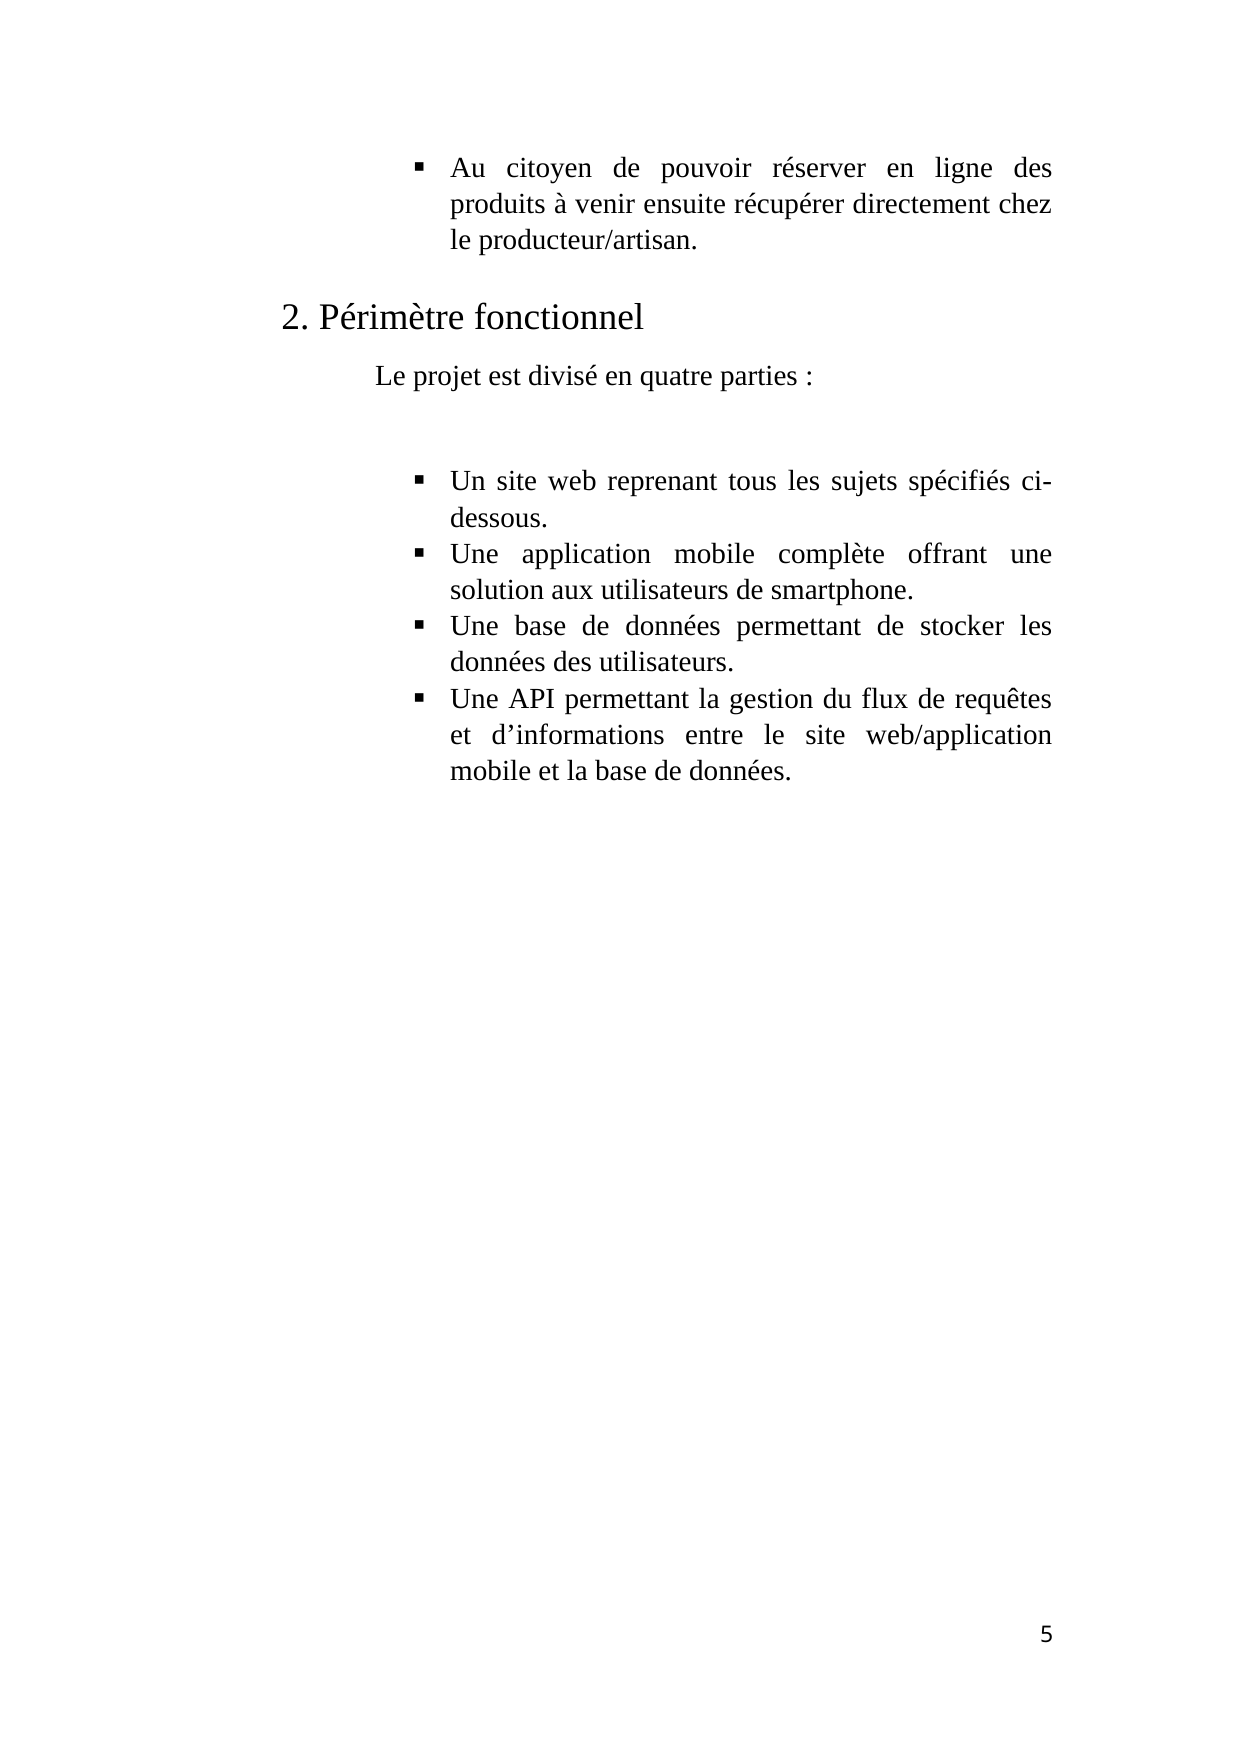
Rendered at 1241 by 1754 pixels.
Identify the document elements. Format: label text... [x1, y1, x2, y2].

list Au citoyen de pouvoir réserver en ligne des produits à venir ensuite récupérer directement chez le producteur/artisan. [412, 150, 1053, 256]
list Une API permettant la gestion du flux de requêtes et d’informations entre le site web/application mobile et la base de données. [412, 681, 1053, 787]
list Une base de données permettant de stocker les données des utilisateurs. [412, 608, 1053, 678]
list Un site web reprenant tous les sujets spécifiés ci-dessous. [412, 463, 1053, 533]
text Le projet est divisé en quatre parties : [337, 358, 1053, 391]
list Périmètre fonctionnel [281, 295, 1053, 338]
list Une application mobile complète offrant une solution aux utilisateurs de smartphone. [412, 536, 1053, 606]
